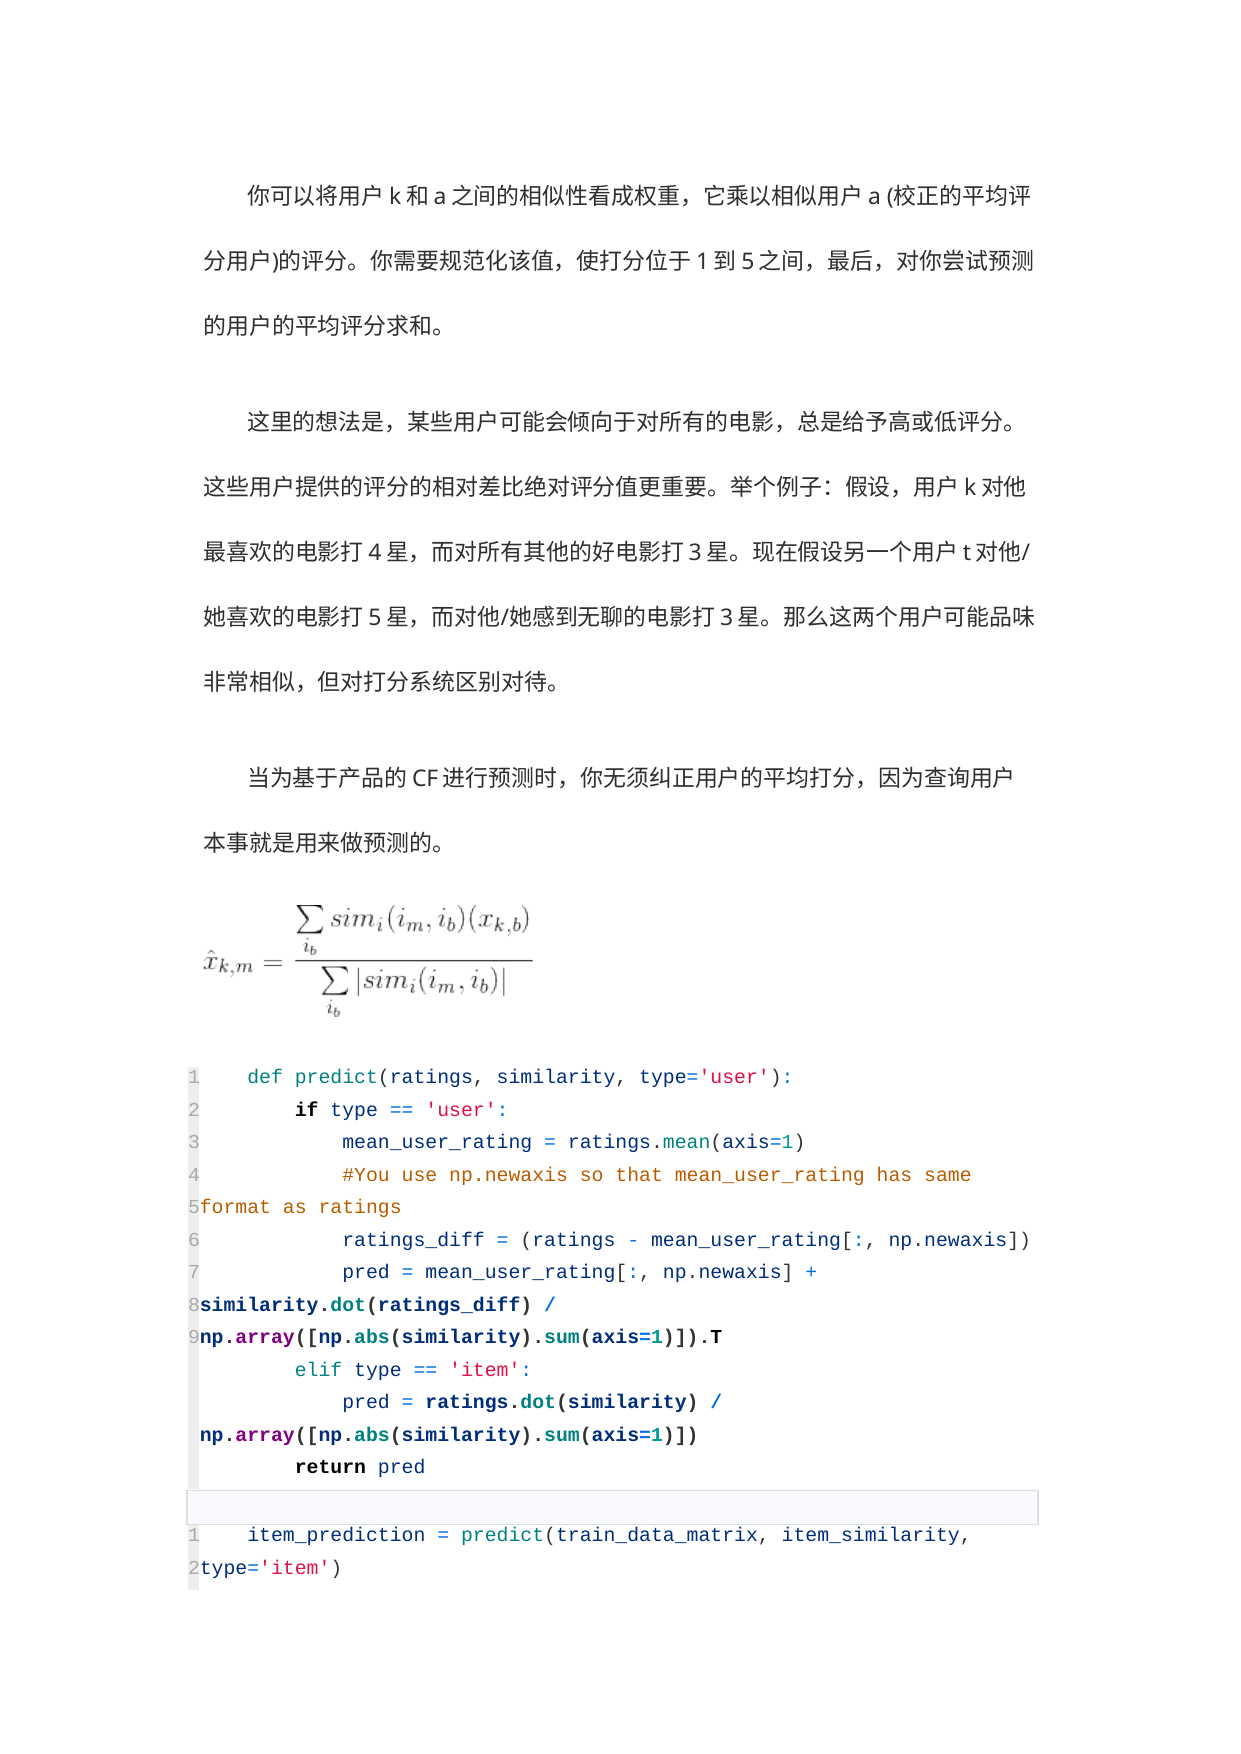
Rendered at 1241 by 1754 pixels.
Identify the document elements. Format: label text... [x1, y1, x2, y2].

text 当为基于产品的CF进行预测时，你无须纠正用户的平均打分，因为查询用户本事就是用来做预测的。 [203, 744, 1037, 874]
picture [203, 905, 533, 1017]
text 这里的想法是，某些用户可能会倾向于对所有的电影，总是给予高或低评分。这些用户提供的评分的相对差比绝对评分值更重要。举个例子：假设，用户k对他最喜欢的电影打4星，而对所有其他的好电影打3星。现在假设另一个用户t对他/她喜欢的电影打5星，而对他/她感到无聊的电影打3星。那么这两个用户可能品味非常相似，但对打分系统区别对待。 [203, 388, 1037, 713]
text 你可以将用户k和a之间的相似性看成权重，它乘以相似用户a (校正的平均评分用户)的评分。你需要规范化该值，使打分位于1到5之间，最后，对你尝试预测的用户的平均评分求和。 [203, 162, 1037, 357]
table_header def predict(ratings, similarity, type='user'): if type == 'user': mean_user_rating = ratings.mean(axis=1) #You use np.newaxis so that mean_user_rating has same format as ratings ratings_diff = (ratings - mean_user_rating[:, np.newaxis]) pred = mean_user_rating[:, np.newaxis] + similarity.dot(ratings_diff) / np.array([np.abs(similarity).sum(axis=1)]).T elif type == 'item': pred = ratings.dot(similarity) / np.array([np.abs(similarity).sum(axis=1)]) return pred [200, 1067, 1053, 1489]
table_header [200, 1525, 1053, 1590]
